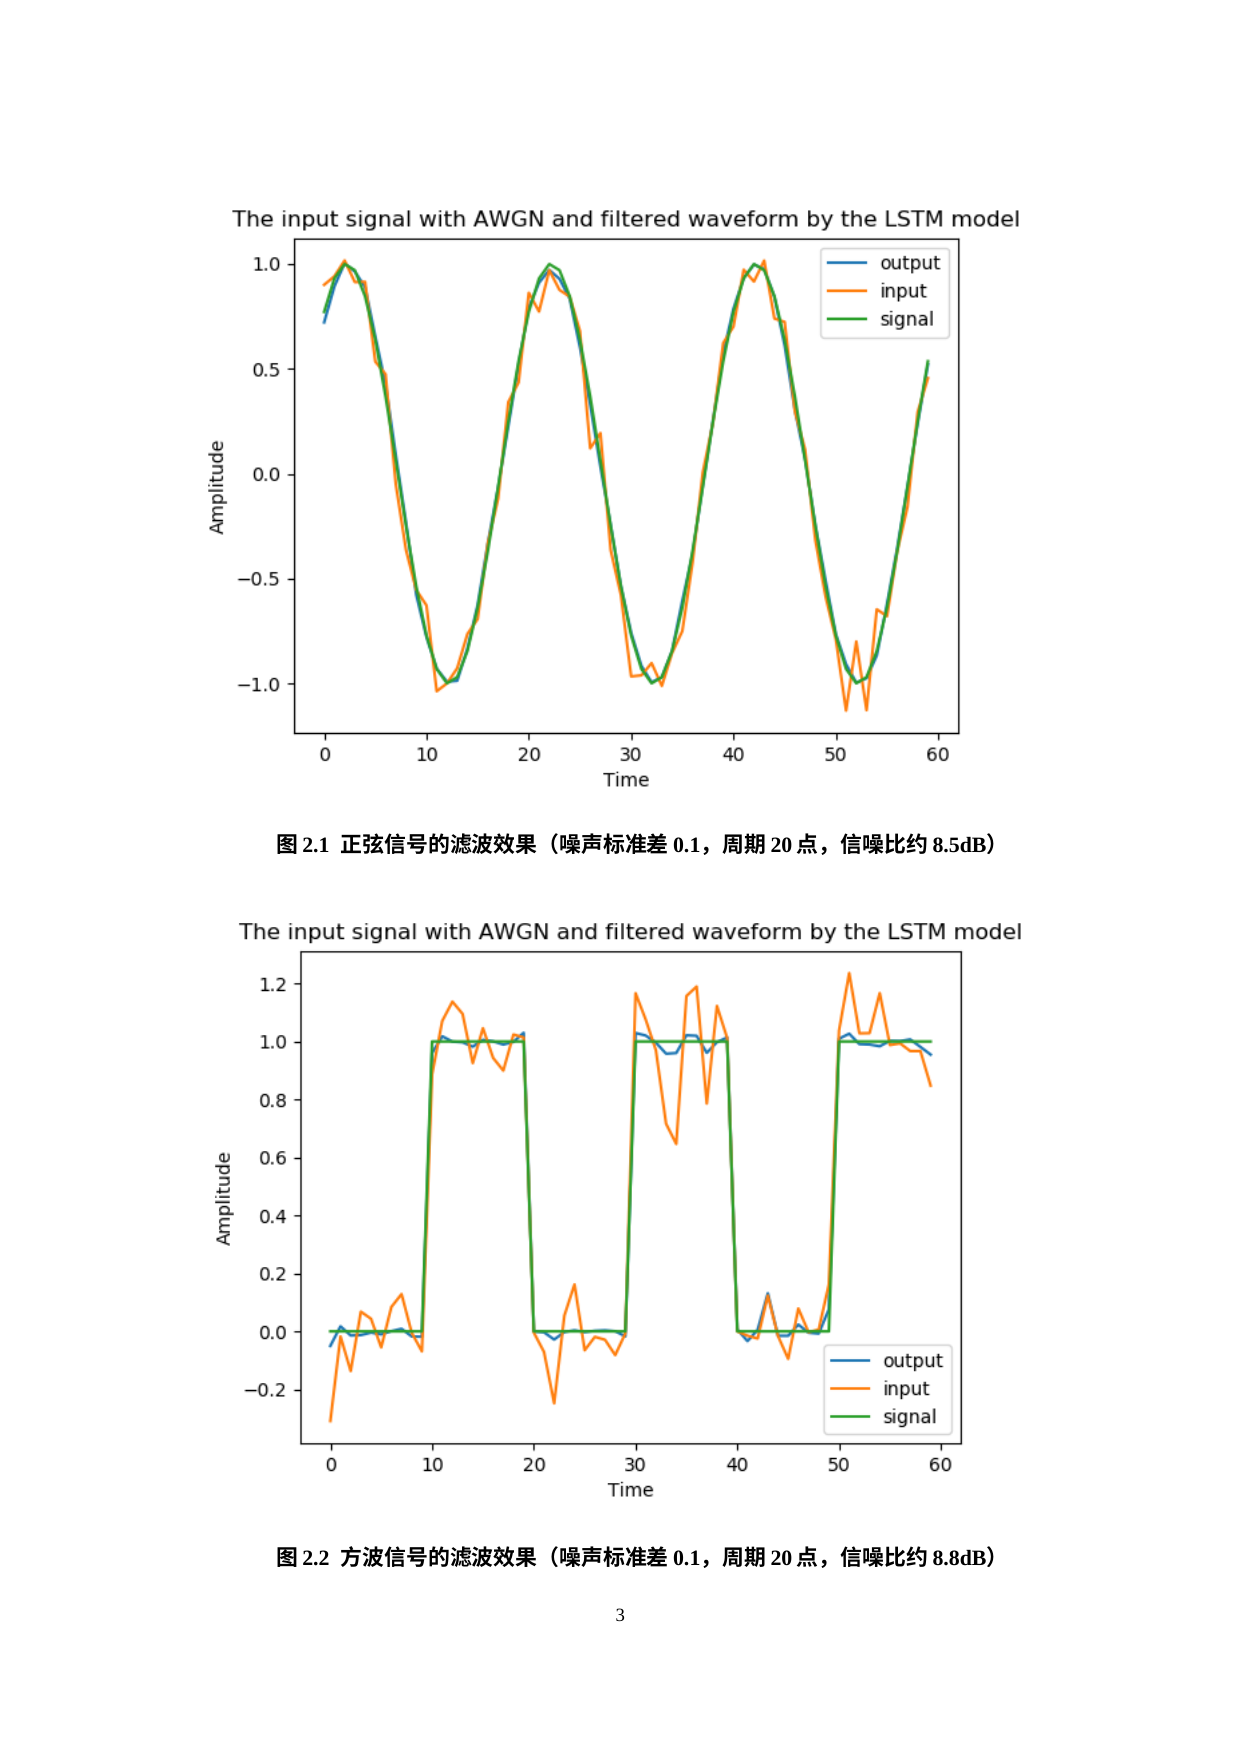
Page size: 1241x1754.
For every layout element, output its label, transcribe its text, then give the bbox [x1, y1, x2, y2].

text 图2.2 方波信号的滤波效果（噪声标准差0.1，周期20点，信噪比约8.8dB） [231, 1540, 1053, 1572]
text 图2.1 正弦信号的滤波效果（噪声标准差0.1，周期20点，信噪比约8.5dB） [231, 827, 1053, 859]
picture [194, 875, 1046, 1514]
picture [187, 161, 1044, 804]
